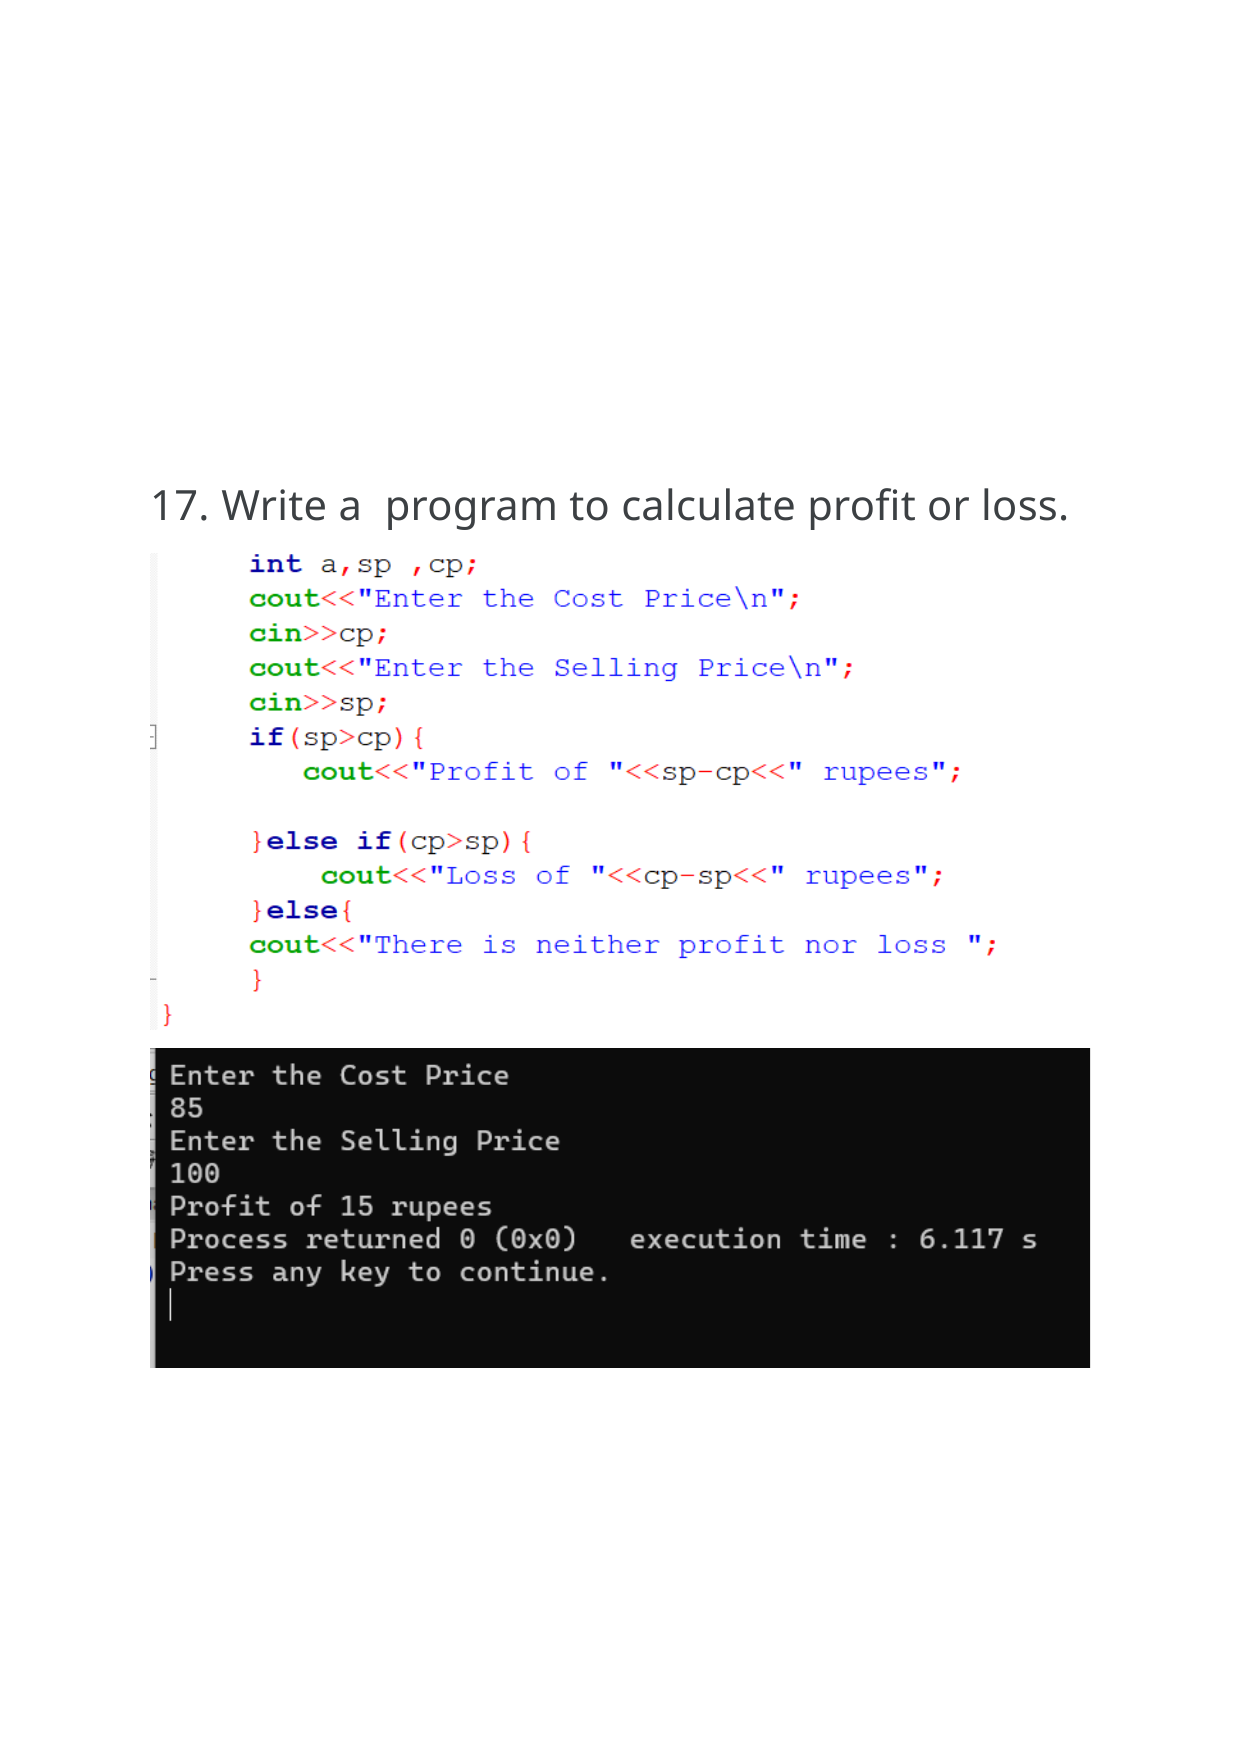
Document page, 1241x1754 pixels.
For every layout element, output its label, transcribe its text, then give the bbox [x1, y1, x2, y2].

picture [150, 553, 1091, 1030]
text 17. Write a program to calculate profit or loss. [150, 476, 1090, 533]
picture [150, 1048, 1091, 1368]
